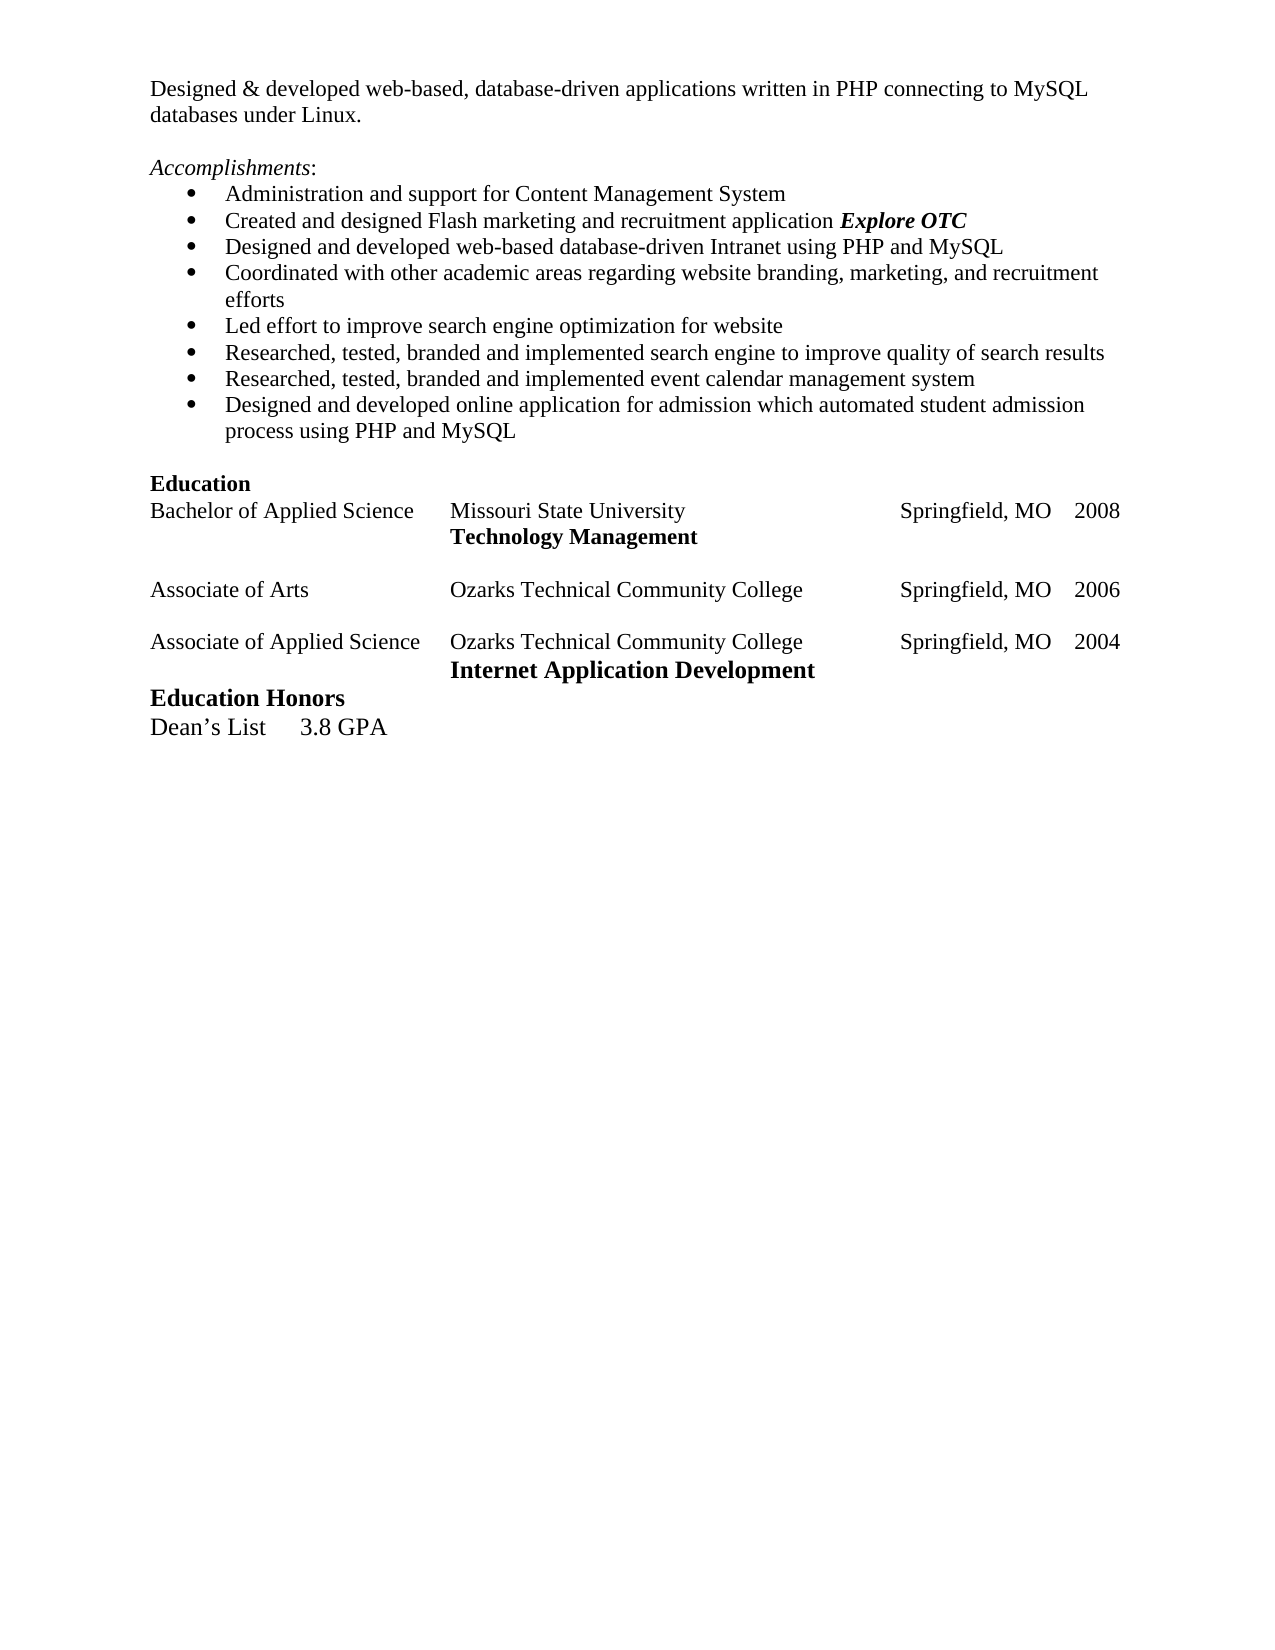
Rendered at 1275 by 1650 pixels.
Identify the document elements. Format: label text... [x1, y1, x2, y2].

list Created and designed Flash marketing and recruitment application Explore OTC [187, 207, 1125, 233]
text Education [150, 470, 1125, 497]
list Researched, tested, branded and implemented search engine to improve quality of search results [187, 338, 1125, 365]
text Education Honors [150, 683, 1125, 712]
list Designed and developed online application for admission which automated student admission process using PHP and MySQL [187, 391, 1125, 444]
list Designed and developed web-based database-driven Intranet using PHP and MySQL [187, 233, 1125, 259]
text Designed & developed web-based, database-driven applications written in PHP connecting to MySQL databases under Linux. [150, 75, 1125, 128]
list Coordinated with other academic areas regarding website branding, marketing, and recruitment efforts [187, 259, 1125, 312]
text Internet Application Development [150, 655, 1125, 683]
list Administration and support for Content Management System [187, 180, 1125, 207]
list Led effort to improve search engine optimization for website [187, 312, 1125, 338]
text Dean’s List 3.8 GPA [150, 712, 1125, 741]
list Researched, tested, branded and implemented event calendar management system [187, 365, 1125, 391]
text Technology Management [150, 523, 1125, 549]
text Bachelor of Applied Science Missouri State University Springfield, MO 2008 [150, 497, 1125, 523]
text Accomplishments: [150, 154, 1125, 180]
text Associate of Applied Science Ozarks Technical Community College Springfield, MO 2004 [150, 628, 1125, 655]
text Associate of Arts Ozarks Technical Community College Springfield, MO 2006 [150, 576, 1125, 602]
